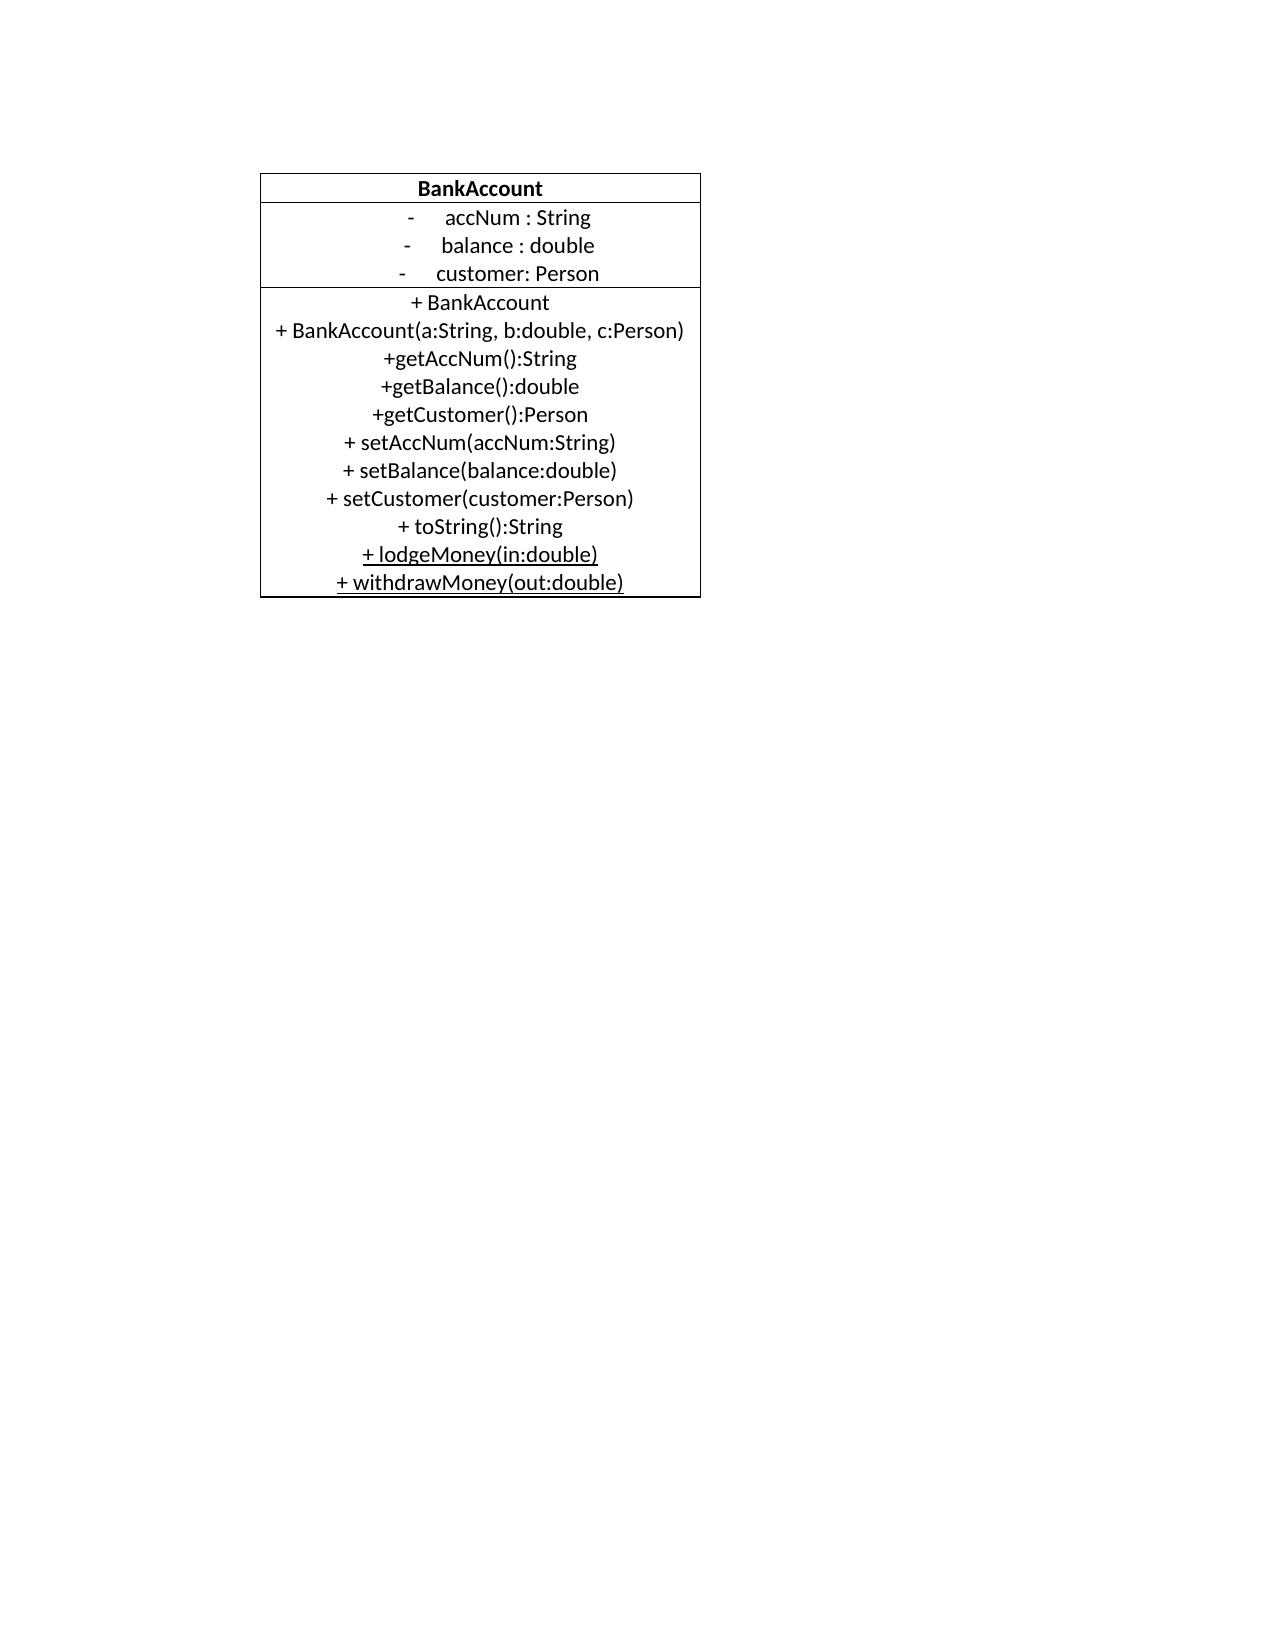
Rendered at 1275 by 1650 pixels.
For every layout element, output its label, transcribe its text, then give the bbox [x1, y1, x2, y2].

table_header BankAccount [261, 174, 700, 202]
table_cell + BankAccount + BankAccount(a:String, b:double, c:Person) +getAccNum():String +getBalance():double +getCustomer():Person + setAccNum(accNum:String) + setBalance(balance:double) + setCustomer(customer:Person) + toString():String + lodgeMoney(in:double) + withdrawMoney(out:double) [261, 288, 700, 596]
table_cell accNum : String balance : double customer: Person [261, 203, 700, 287]
